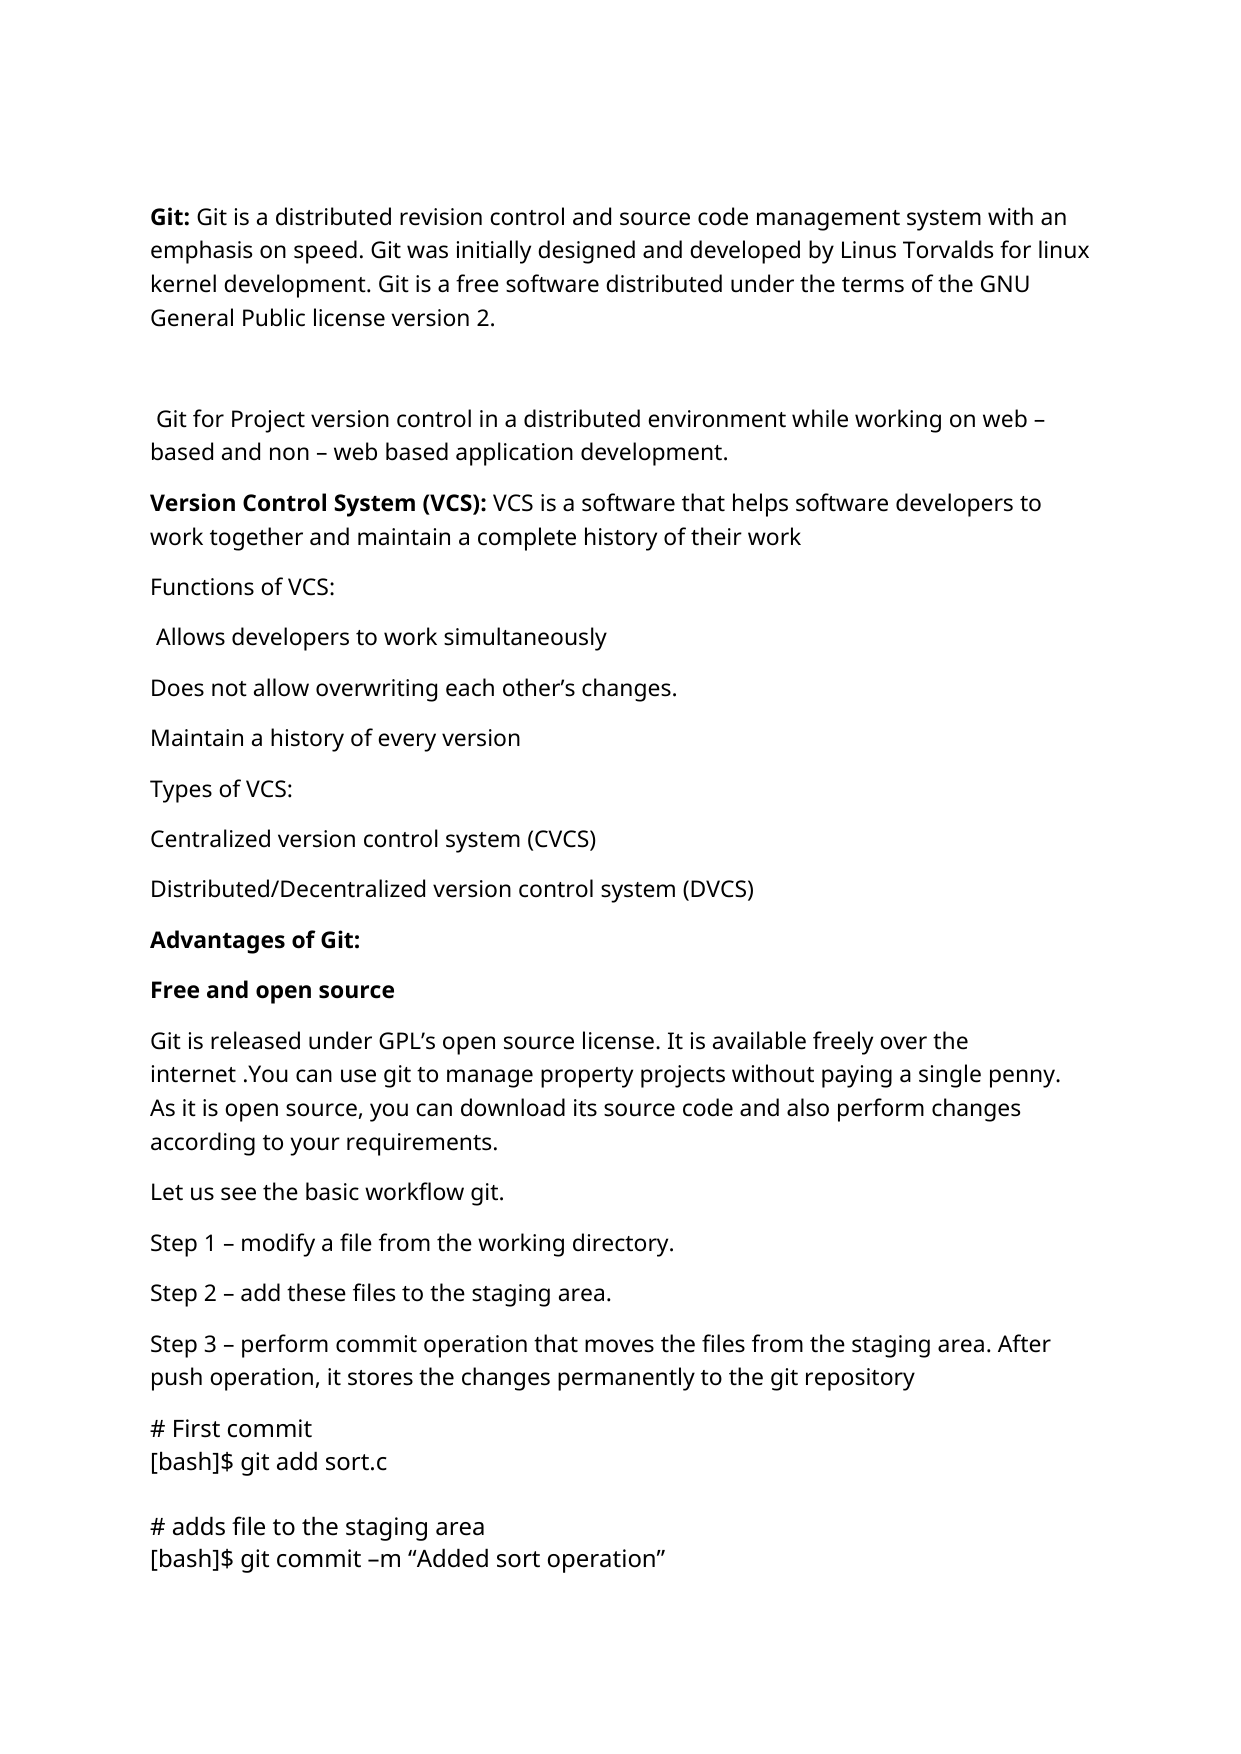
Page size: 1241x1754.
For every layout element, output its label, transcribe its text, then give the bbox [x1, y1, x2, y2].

text Types of VCS: [150, 772, 1090, 804]
text Step 2 – add these files to the staging area. [150, 1277, 1090, 1308]
text [bash]$ git commit –m “Added sort operation” [150, 1542, 1090, 1575]
text Maintain a history of every version [150, 722, 1090, 753]
text Does not allow overwriting each other’s changes. [150, 672, 1090, 703]
text Git: Git is a distributed revision control and source code management system with an emphasis on speed. Git was initially designed and developed by Linus Torvalds for linux kernel development. Git is a free software distributed under the terms of the GNU General Public license version 2. [150, 200, 1090, 333]
text Advantages of Git: [150, 924, 1090, 955]
text Git for Project version control in a distributed environment while working on web – based and non – web based application development. [150, 402, 1090, 467]
text Step 1 – modify a file from the working directory. [150, 1227, 1090, 1258]
text Distributed/Decentralized version control system (DVCS) [150, 873, 1090, 904]
text Centralized version control system (CVCS) [150, 823, 1090, 854]
text Git is released under GPL’s open source license. It is available freely over the internet .You can use git to manage property projects without paying a single penny. As it is open source, you can download its source code and also perform changes according to your requirements. [150, 1024, 1090, 1157]
text Allows developers to work simultaneously [150, 621, 1090, 652]
text Functions of VCS: [150, 571, 1090, 602]
text # First commit [150, 1412, 1090, 1444]
text Free and open source [150, 974, 1090, 1005]
text Step 3 – perform commit operation that moves the files from the staging area. After push operation, it stores the changes permanently to the git repository [150, 1327, 1090, 1392]
text Let us see the basic workflow git. [150, 1176, 1090, 1207]
text Version Control System (VCS): VCS is a software that helps software developers to work together and maintain a complete history of their work [150, 487, 1090, 552]
text # adds file to the staging area [150, 1509, 1090, 1542]
text [bash]$ git add sort.c [150, 1444, 1090, 1477]
